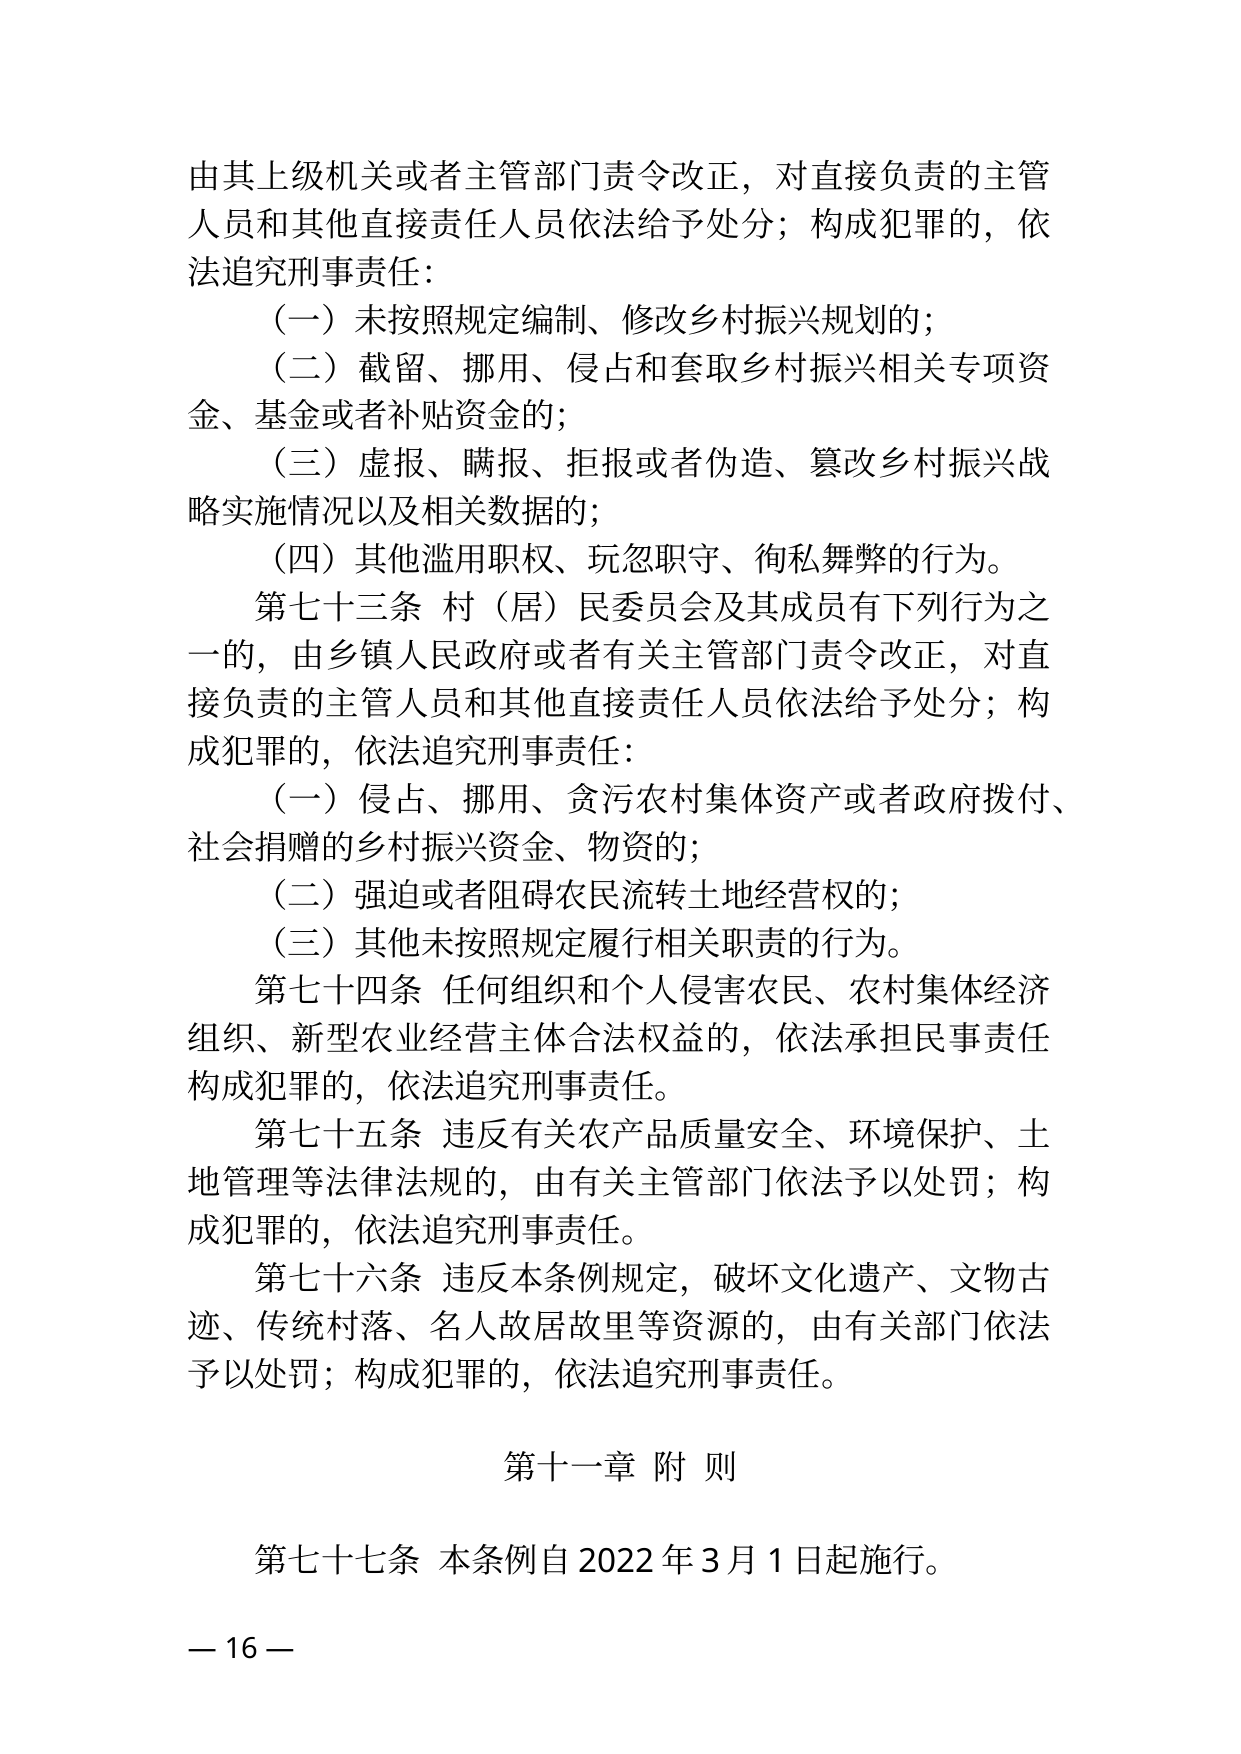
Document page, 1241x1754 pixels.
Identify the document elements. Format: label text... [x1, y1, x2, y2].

text 第七十七条 本条例自2022年3月1日起施行。 [187, 1534, 1053, 1583]
text 第七十五条 违反有关农产品质量安全、环境保护、土地管理等法律法规的，由有关主管部门依法予以处罚；构成犯罪的，依法追究刑事责任。 [187, 1108, 1053, 1252]
text 第七十三条 村（居）民委员会及其成员有下列行为之一的，由乡镇人民政府或者有关主管部门责令改正，对直接负责的主管人员和其他直接责任人员依法给予处分；构成犯罪的，依法追究刑事责任： [187, 581, 1053, 773]
text （一）未按照规定编制、修改乡村振兴规划的； [187, 294, 1053, 342]
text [187, 150, 1053, 294]
text 第七十六条 违反本条例规定，破坏文化遗产、文物古迹、传统村落、名人故居故里等资源的，由有关部门依法予以处罚；构成犯罪的，依法追究刑事责任。 [187, 1252, 1053, 1396]
text 第七十四条 任何组织和个人侵害农民、农村集体经济组织、新型农业经营主体合法权益的，依法承担民事责任；构成犯罪的，依法追究刑事责任。 [187, 964, 1053, 1108]
text 第十一章 附 则 [187, 1441, 1053, 1489]
text （四）其他滥用职权、玩忽职守、徇私舞弊的行为。 [187, 533, 1053, 581]
text （三）其他未按照规定履行相关职责的行为。 [187, 917, 1053, 964]
text （一）侵占、挪用、贪污农村集体资产或者政府拨付、社会捐赠的乡村振兴资金、物资的； [187, 773, 1053, 869]
text （三）虚报、瞒报、拒报或者伪造、篡改乡村振兴战略实施情况以及相关数据的； [187, 437, 1053, 533]
text （二）截留、挪用、侵占和套取乡村振兴相关专项资金、基金或者补贴资金的； [187, 342, 1053, 437]
text （二）强迫或者阻碍农民流转土地经营权的； [187, 869, 1053, 917]
